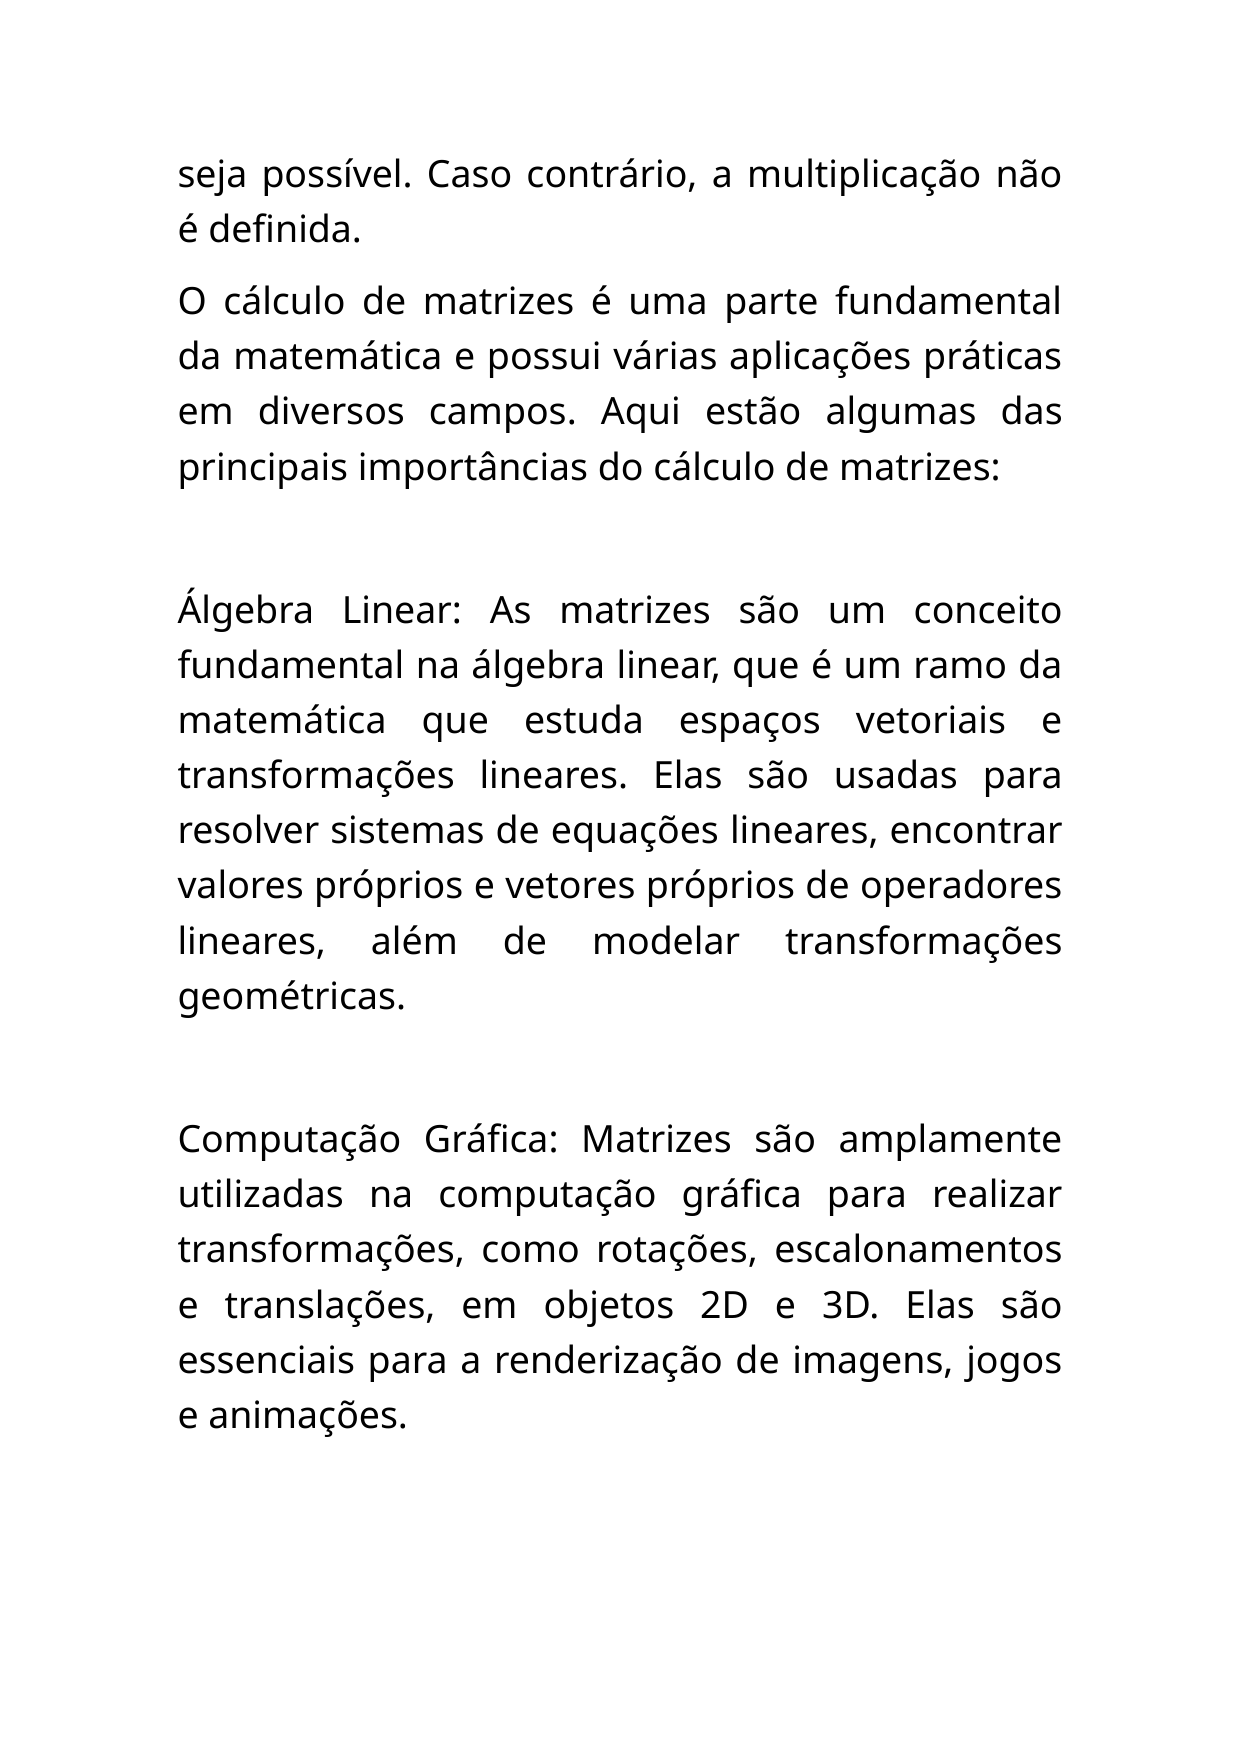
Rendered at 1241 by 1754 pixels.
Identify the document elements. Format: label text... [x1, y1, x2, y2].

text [177, 148, 1063, 254]
text Computação Gráfica: Matrizes são amplamente utilizadas na computação gráfica para realizar transformações, como rotações, escalonamentos e translações, em objetos 2D e 3D. Elas são essenciais para a renderização de imagens, jogos e animações. [177, 1113, 1063, 1439]
text Álgebra Linear: As matrizes são um conceito fundamental na álgebra linear, que é um ramo da matemática que estuda espaços vetoriais e transformações lineares. Elas são usadas para resolver sistemas de equações lineares, encontrar valores próprios e vetores próprios de operadores lineares, além de modelar transformações geométricas. [177, 583, 1063, 1020]
text O cálculo de matrizes é uma parte fundamental da matemática e possui várias aplicações práticas em diversos campos. Aqui estão algumas das principais importâncias do cálculo de matrizes: [177, 274, 1063, 491]
